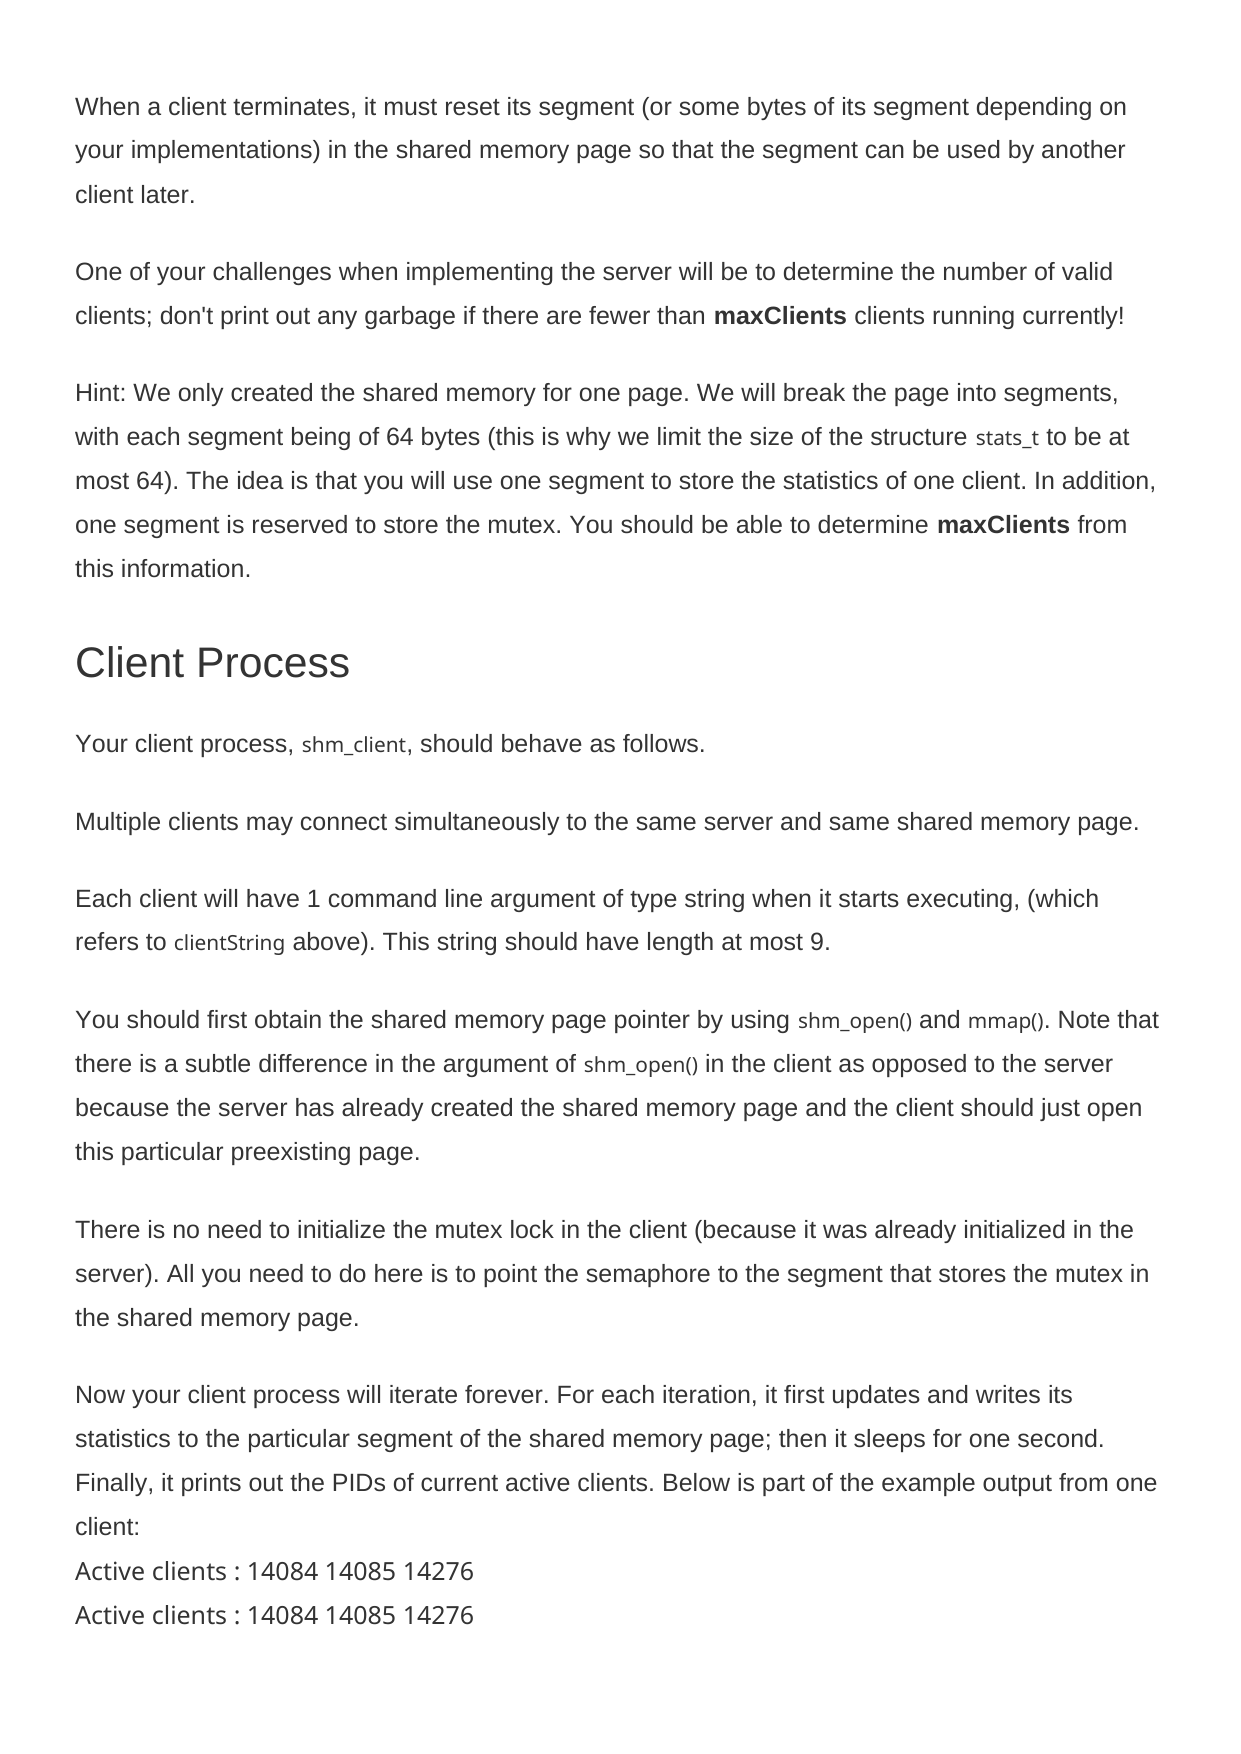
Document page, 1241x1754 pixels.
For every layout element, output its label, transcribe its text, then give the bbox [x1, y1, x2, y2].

text There is no need to initialize the mutex lock in the client (because it was already initialized in the server). All you need to do here is to point the semaphore to the segment that stores the mutex in the shared memory page. [75, 1207, 1165, 1339]
text One of your challenges when implementing the server will be to determine the number of valid clients; don't print out any garbage if there are fewer than maxClients clients running currently! [75, 249, 1165, 337]
text You should first obtain the shared memory page pointer by using shm_open() and mmap(). Note that there is a subtle difference in the argument of shm_open() in the client as opposed to the server because the server has already created the shared memory page and the client should just open this particular preexisting page. [75, 997, 1165, 1174]
text Client Process [75, 618, 1165, 707]
text Hint: We only created the shared memory for one page. We will break the page into segments, with each segment being of 64 bytes (this is why we limit the size of the structure stats_t to be at most 64). The idea is that you will use one segment to store the statistics of one client. In addition, one segment is reserved to store the mutex. You should be able to determine maxClients from this information. [75, 371, 1165, 591]
text Multiple clients may connect simultaneously to the same server and same shared memory page. [75, 799, 1165, 843]
text Each client will have 1 command line argument of type string when it starts executing, (which refers to clientString above). This string should have length at most 9. [75, 876, 1165, 964]
text Active clients : 14084 14085 14276 [75, 1549, 1165, 1593]
text Your client process, shm_client, should behave as follows. [75, 722, 1165, 766]
text When a client terminates, it must reset its segment (or some bytes of its segment depending on your implementations) in the shared memory page so that the segment can be used by another client later. [75, 84, 1165, 216]
text Active clients : 14084 14085 14276 [75, 1593, 1165, 1637]
text Now your client process will iterate forever. For each iteration, it first updates and writes its statistics to the particular segment of the shared memory page; then it sleeps for one second. Finally, it prints out the PIDs of current active clients. Below is part of the example output from one client: [75, 1372, 1165, 1549]
